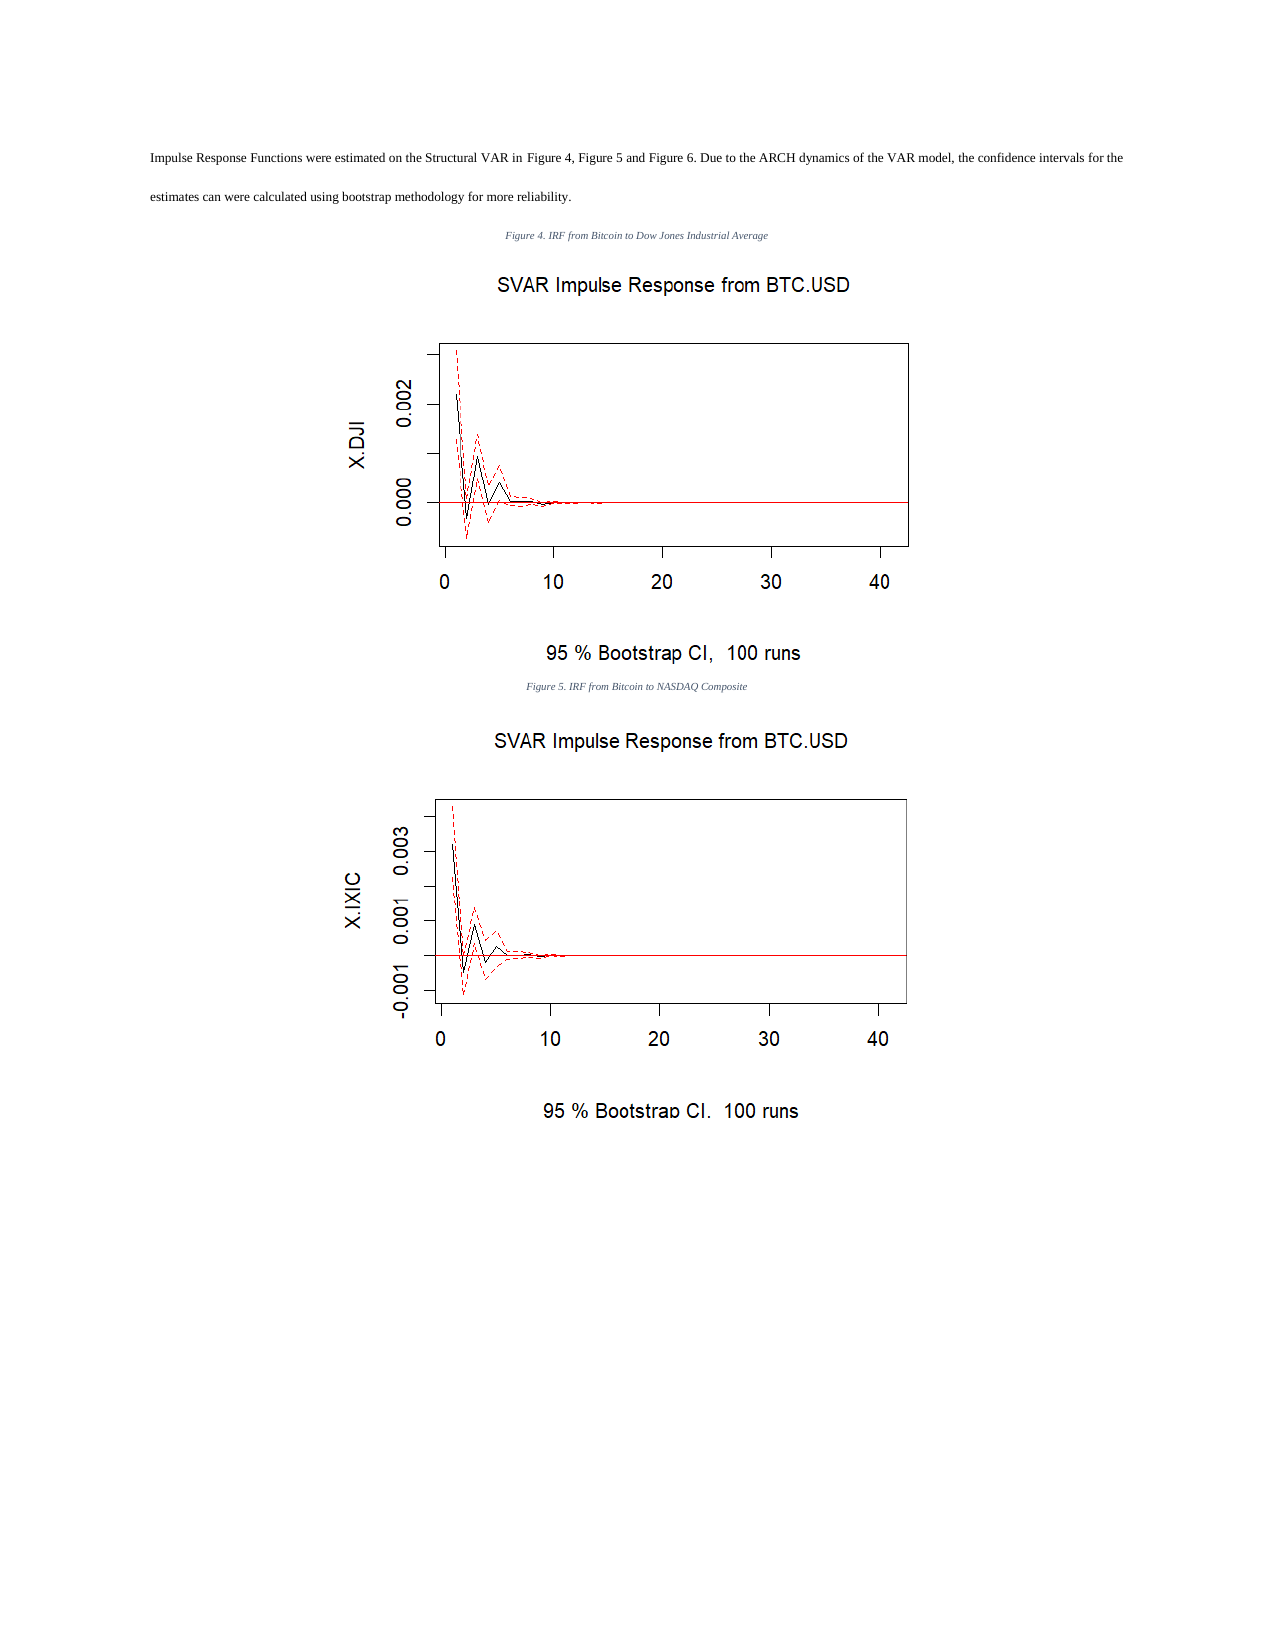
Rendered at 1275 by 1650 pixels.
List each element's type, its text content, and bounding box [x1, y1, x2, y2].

text Impulse Response Functions were estimated on the Structural VAR in Figure 4, Figure 5 and Figure 6. Due to the ARCH dynamics of the VAR model, the confidence intervals for the estimates can were calculated using bootstrap methodology for more reliability. [150, 150, 1125, 216]
picture [337, 722, 938, 1118]
picture [337, 271, 938, 667]
text Figure 4. IRF from Bitcoin to Dow Jones Industrial Average [150, 229, 1125, 251]
text Figure 5. IRF from Bitcoin to NASDAQ Composite [150, 680, 1125, 701]
